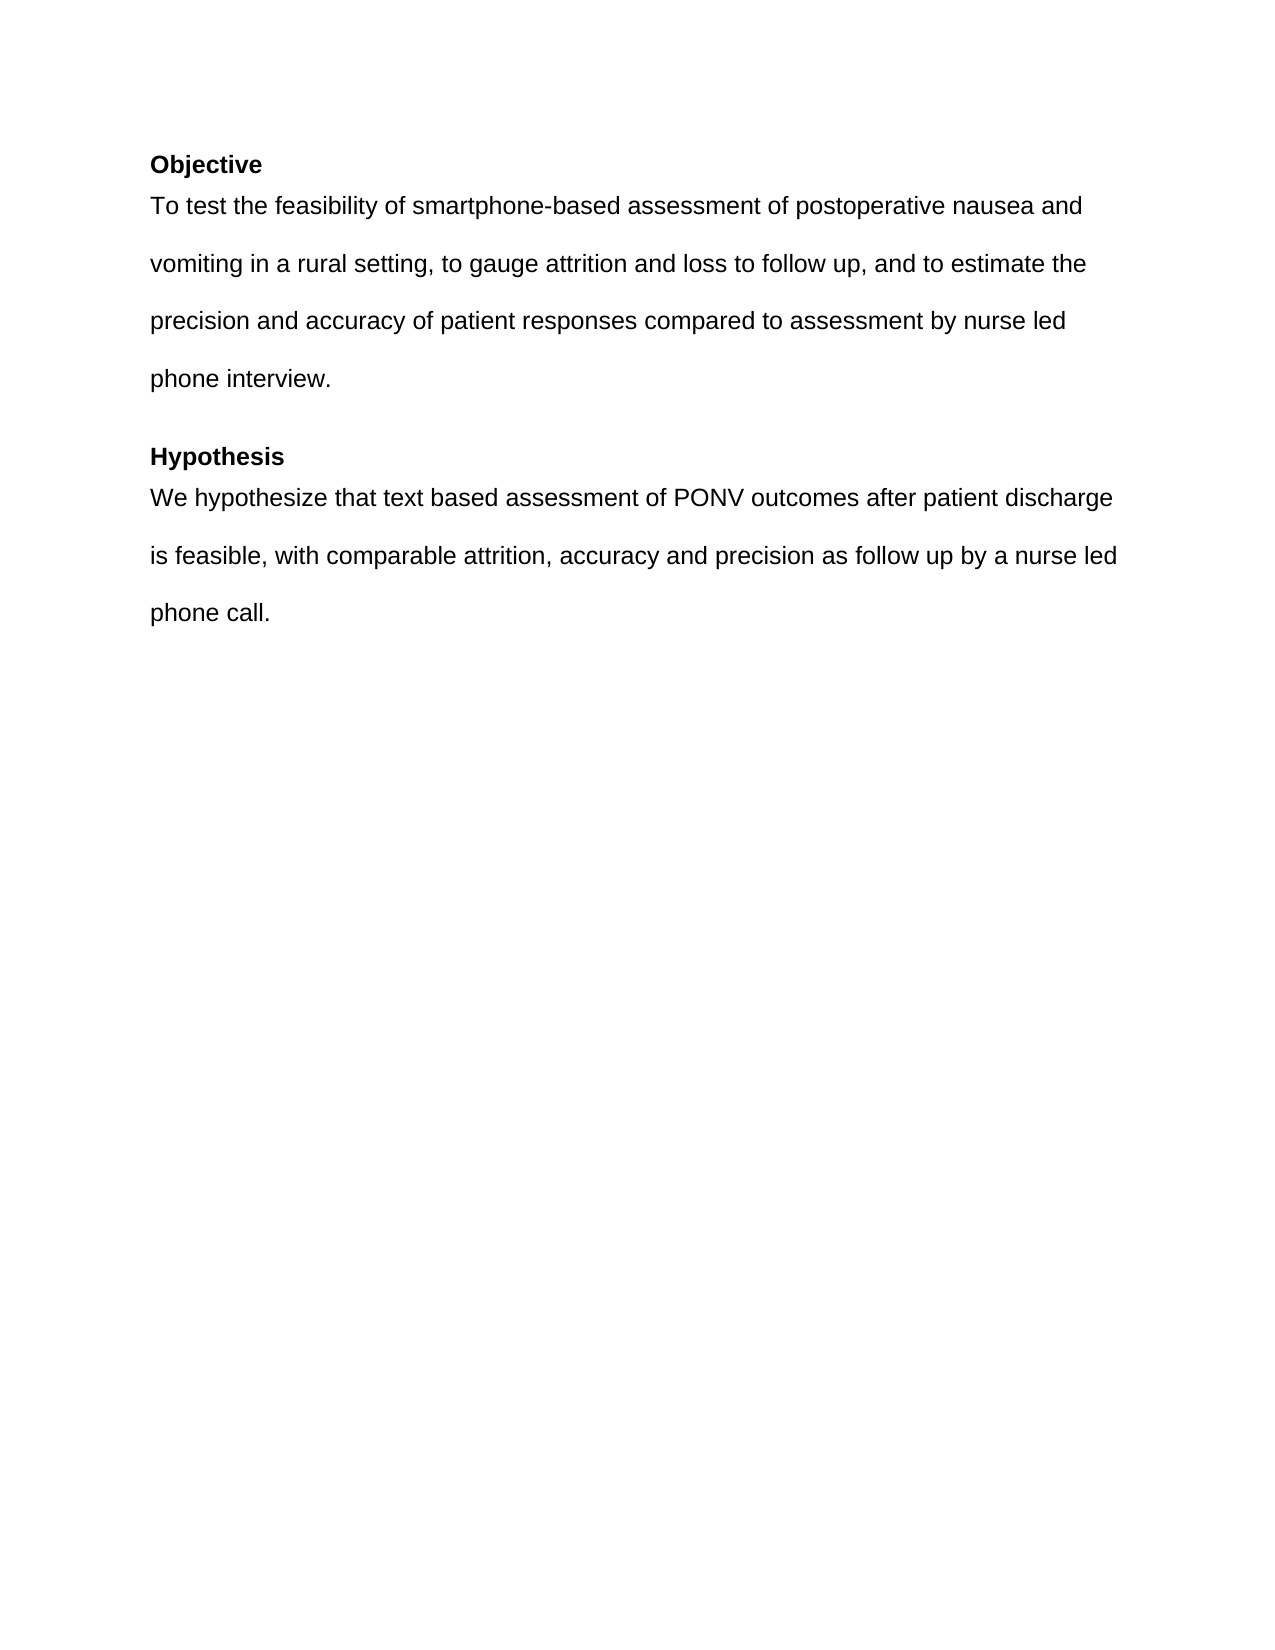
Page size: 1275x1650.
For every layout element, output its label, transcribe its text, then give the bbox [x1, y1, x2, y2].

text We hypothesize that text based assessment of PONV outcomes after patient discharge is feasible, with comparable attrition, accuracy and precision as follow up by a nurse led phone call. [150, 483, 1125, 627]
subtitle Objective [150, 150, 1125, 179]
subtitle Hypothesis [150, 442, 1125, 471]
text To test the feasibility of smartphone-based assessment of postoperative nausea and vomiting in a rural setting, to gauge attrition and loss to follow up, and to estimate the precision and accuracy of patient responses compared to assessment by nurse led phone interview. [150, 191, 1125, 392]
